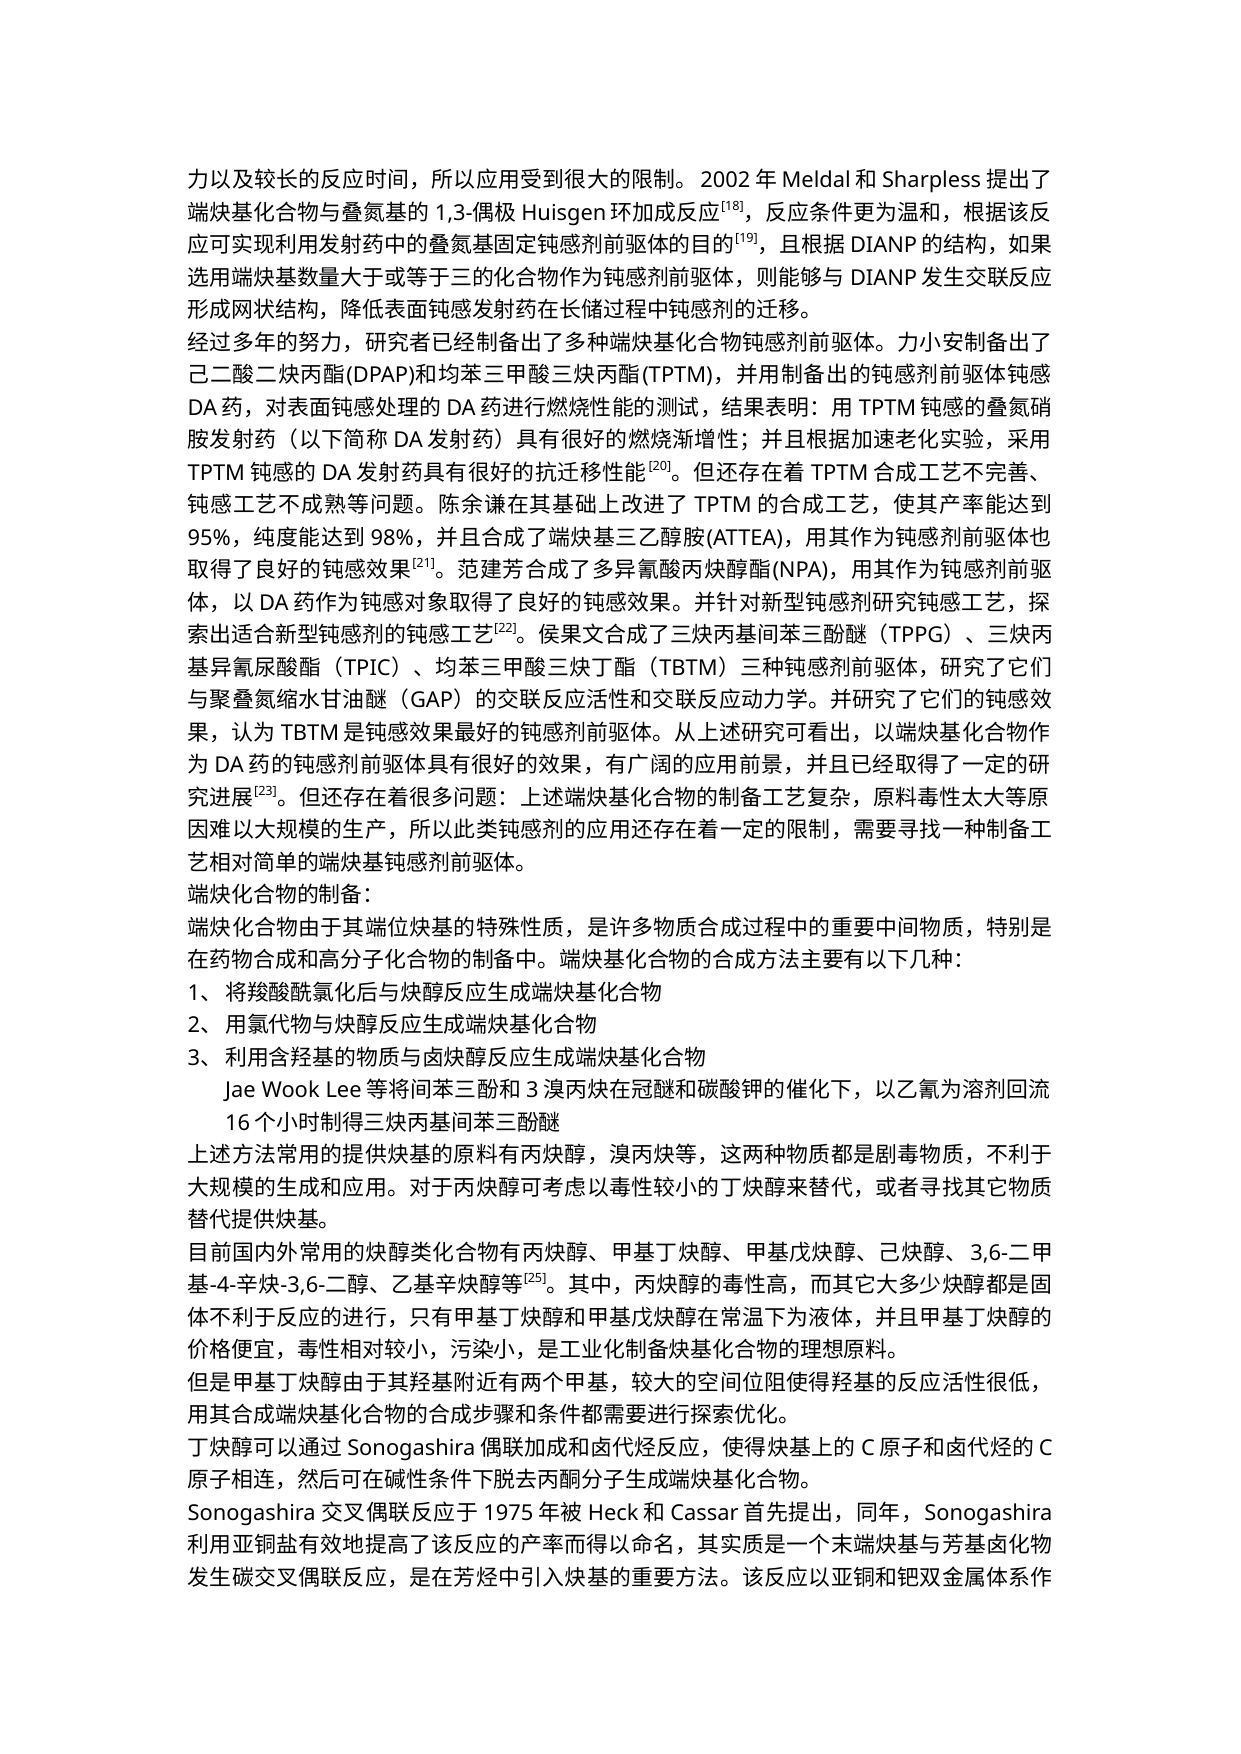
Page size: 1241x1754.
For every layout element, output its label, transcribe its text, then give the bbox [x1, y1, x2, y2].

text 上述方法常用的提供炔基的原料有丙炔醇，溴丙炔等，这两种物质都是剧毒物质，不利于大规模的生成和应用。对于丙炔醇可考虑以毒性较小的丁炔醇来替代，或者寻找其它物质替代提供炔基。 [187, 1137, 1053, 1234]
text 但是甲基丁炔醇由于其羟基附近有两个甲基，较大的空间位阻使得羟基的反应活性很低，用其合成端炔基化合物的合成步骤和条件都需要进行探索优化。 [187, 1364, 1053, 1429]
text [187, 162, 1053, 324]
list 用氯代物与炔醇反应生成端炔基化合物 [187, 1007, 1053, 1039]
text 目前国内外常用的炔醇类化合物有丙炔醇、甲基丁炔醇、甲基戊炔醇、己炔醇、3,6-二甲基-4-辛炔-3,6-二醇、乙基辛炔醇等[25]。其中，丙炔醇的毒性高，而其它大多少炔醇都是固体不利于反应的进行，只有甲基丁炔醇和甲基戊炔醇在常温下为液体，并且甲基丁炔醇的价格便宜，毒性相对较小，污染小，是工业化制备炔基化合物的理想原料。 [187, 1234, 1053, 1364]
list Jae Wook Lee等将间苯三酚和3溴丙炔在冠醚和碳酸钾的催化下，以乙氰为溶剂回流16个小时制得三炔丙基间苯三酚醚 [225, 1072, 1053, 1137]
text 丁炔醇可以通过Sonogashira偶联加成和卤代烃反应，使得炔基上的C原子和卤代烃的C原子相连，然后可在碱性条件下脱去丙酮分子生成端炔基化合物。 [187, 1429, 1053, 1494]
list 将羧酸酰氯化后与炔醇反应生成端炔基化合物 [187, 974, 1053, 1007]
list 利用含羟基的物质与卤炔醇反应生成端炔基化合物 [187, 1039, 1053, 1072]
text 经过多年的努力，研究者已经制备出了多种端炔基化合物钝感剂前驱体。力小安制备出了己二酸二炔丙酯(DPAP)和均苯三甲酸三炔丙酯(TPTM)，并用制备出的钝感剂前驱体钝感DA药，对表面钝感处理的DA药进行燃烧性能的测试，结果表明：用TPTM钝感的叠氮硝胺发射药（以下简称DA发射药）具有很好的燃烧渐增性；并且根据加速老化实验，采用TPTM钝感的DA发射药具有很好的抗迁移性能[20]。但还存在着TPTM合成工艺不完善、钝感工艺不成熟等问题。陈余谦在其基础上改进了TPTM的合成工艺，使其产率能达到95%，纯度能达到98%，并且合成了端炔基三乙醇胺(ATTEA)，用其作为钝感剂前驱体也取得了良好的钝感效果[21]。范建芳合成了多异氰酸丙炔醇酯(NPA)，用其作为钝感剂前驱体，以DA药作为钝感对象取得了良好的钝感效果。并针对新型钝感剂研究钝感工艺，探索出适合新型钝感剂的钝感工艺[22]。侯果文合成了三炔丙基间苯三酚醚（TPPG）、三炔丙基异氰尿酸酯（TPIC）、均苯三甲酸三炔丁酯（TBTM）三种钝感剂前驱体，研究了它们与聚叠氮缩水甘油醚（GAP）的交联反应活性和交联反应动力学。并研究了它们的钝感效果，认为TBTM是钝感效果最好的钝感剂前驱体。从上述研究可看出，以端炔基化合物作为DA药的钝感剂前驱体具有很好的效果，有广阔的应用前景，并且已经取得了一定的研究进展[23]。但还存在着很多问题：上述端炔基化合物的制备工艺复杂，原料毒性太大等原因难以大规模的生产，所以此类钝感剂的应用还存在着一定的限制，需要寻找一种制备工艺相对简单的端炔基钝感剂前驱体。 [187, 324, 1053, 877]
text 端炔化合物的制备： [187, 877, 1053, 909]
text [187, 1494, 1053, 1592]
text 端炔化合物由于其端位炔基的特殊性质，是许多物质合成过程中的重要中间物质，特别是在药物合成和高分子化合物的制备中。端炔基化合物的合成方法主要有以下几种： [187, 909, 1053, 974]
